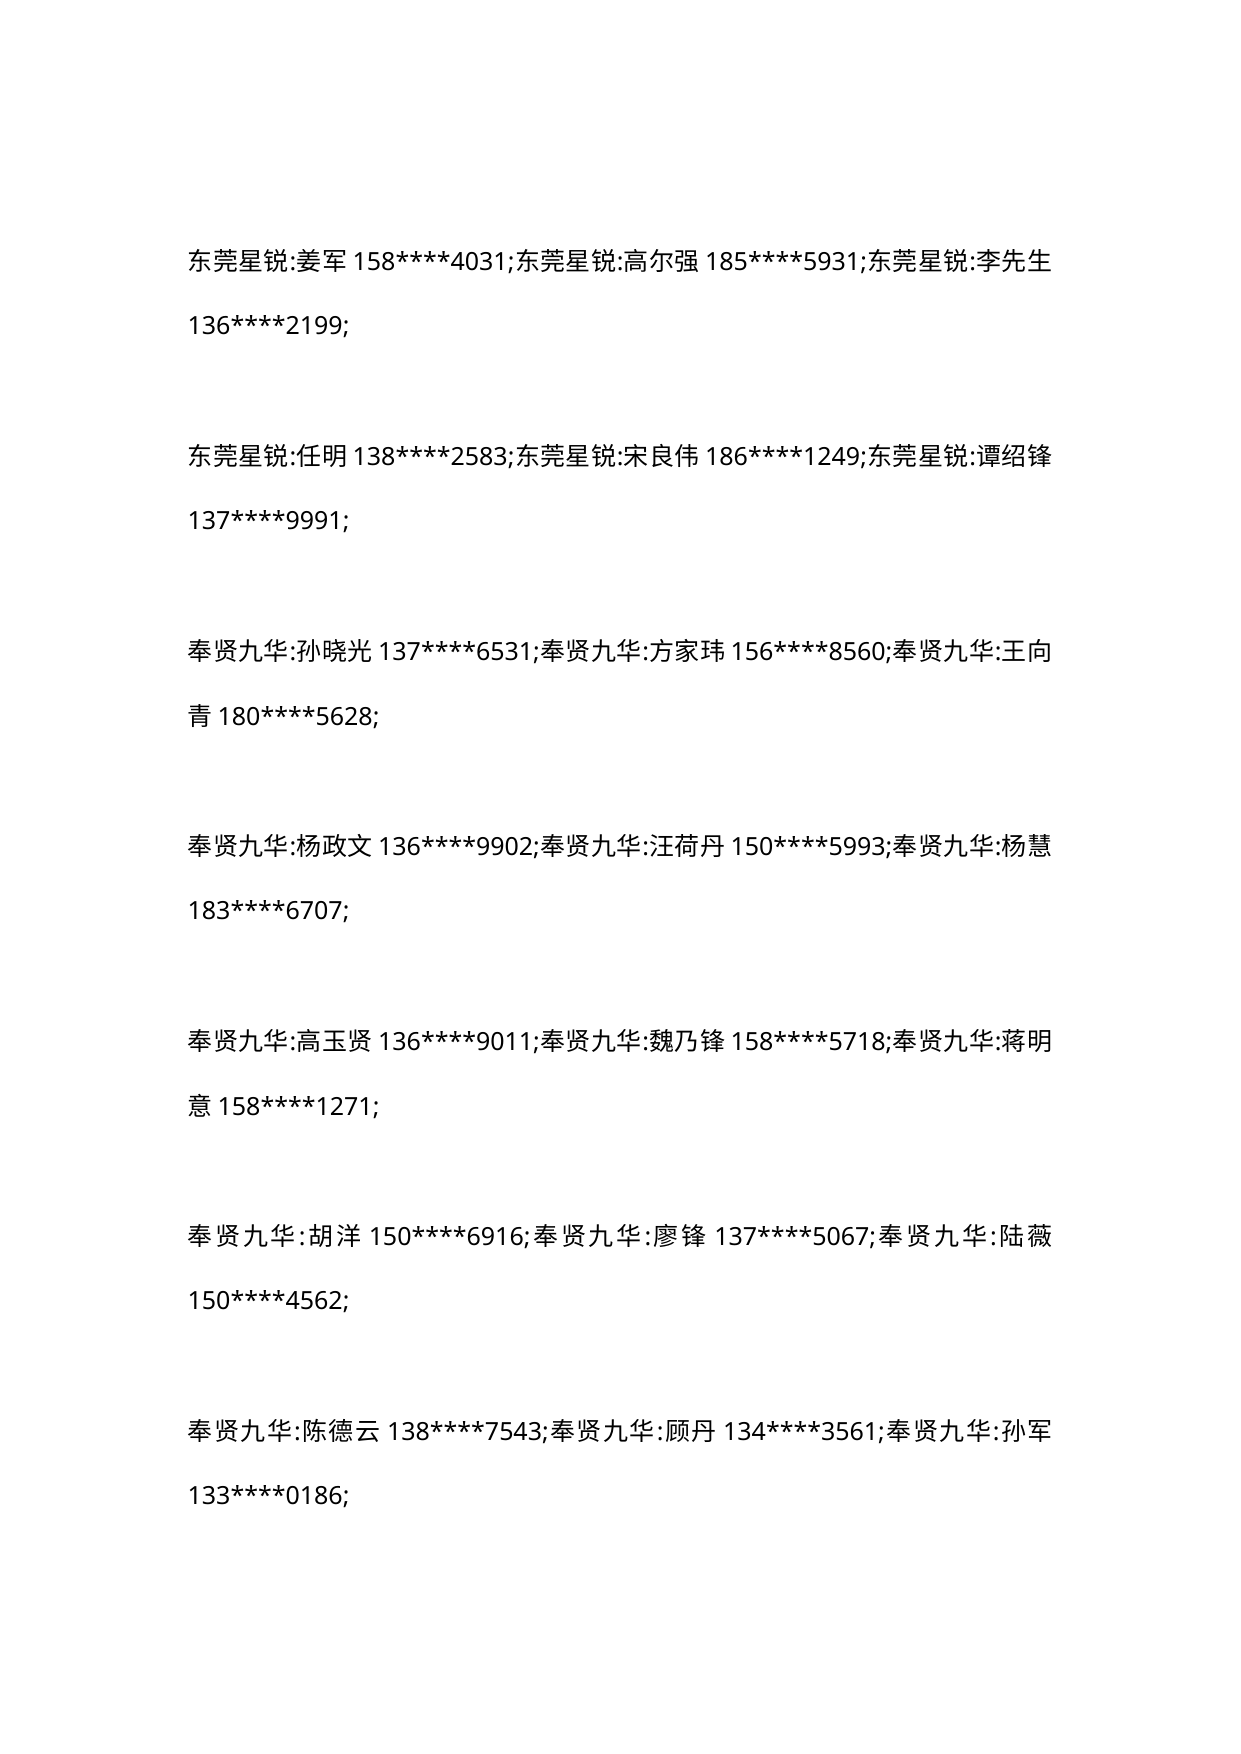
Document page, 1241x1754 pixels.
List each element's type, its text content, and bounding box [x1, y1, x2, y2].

text 奉贤九华:杨政文136****9902;奉贤九华:汪荷丹150****5993;奉贤九华:杨慧183****6707; [187, 812, 1053, 942]
text 奉贤九华:胡洋150****6916;奉贤九华:廖锋137****5067;奉贤九华:陆薇150****4562; [187, 1202, 1053, 1332]
text 东莞星锐:姜军158****4031;东莞星锐:高尔强185****5931;东莞星锐:李先生136****2199; [187, 227, 1053, 357]
text 奉贤九华:陈德云138****7543;奉贤九华:顾丹134****3561;奉贤九华:孙军133****0186; [187, 1397, 1053, 1527]
text 奉贤九华:高玉贤136****9011;奉贤九华:魏乃锋158****5718;奉贤九华:蒋明意158****1271; [187, 1007, 1053, 1137]
text 东莞星锐:任明138****2583;东莞星锐:宋良伟186****1249;东莞星锐:谭绍锋137****9991; [187, 422, 1053, 552]
text 奉贤九华:孙晓光137****6531;奉贤九华:方家玮156****8560;奉贤九华:王向青180****5628; [187, 617, 1053, 747]
